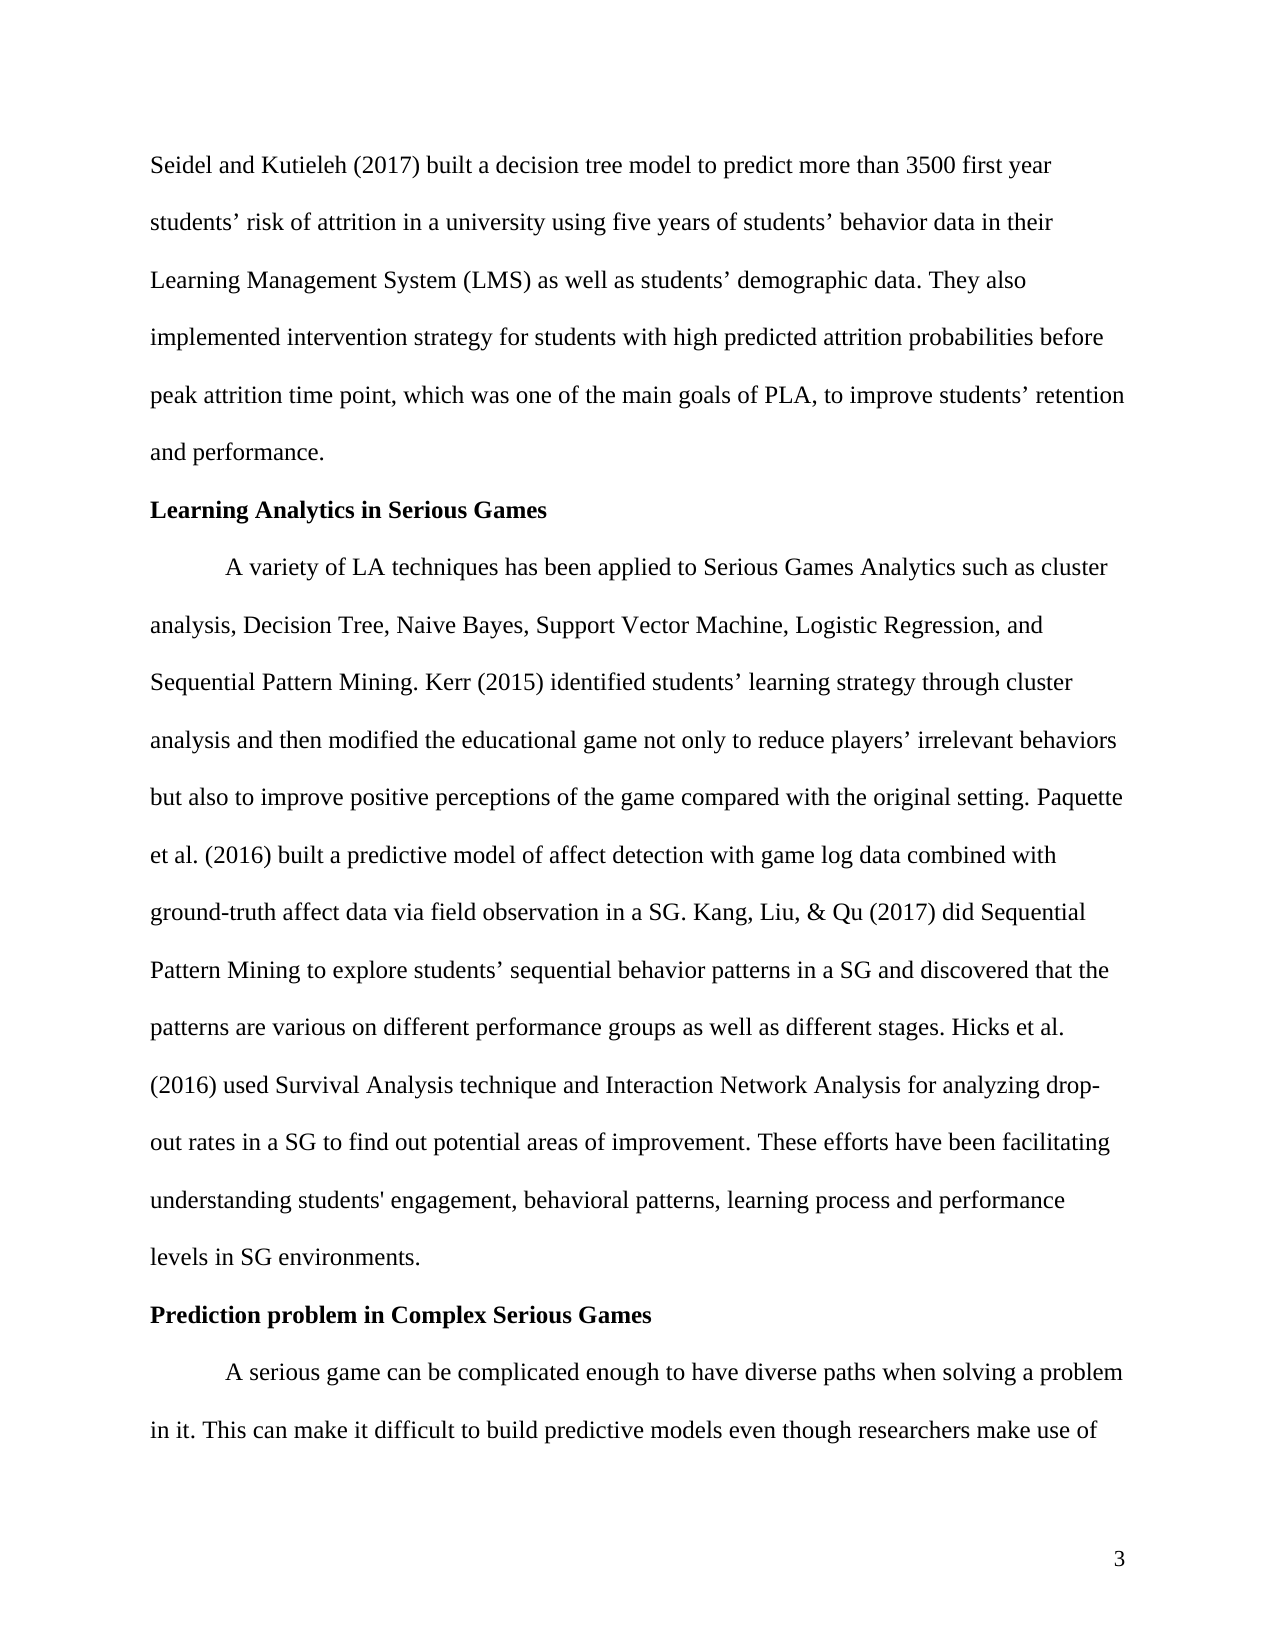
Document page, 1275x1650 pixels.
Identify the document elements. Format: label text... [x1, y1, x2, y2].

text A variety of LA techniques has been applied to Serious Games Analytics such as cluster analysis, Decision Tree, Naive Bayes, Support Vector Machine, Logistic Regression, and Sequential Pattern Mining. Kerr (2015) identified students’ learning strategy through cluster analysis and then modified the educational game not only to reduce players’ irrelevant behaviors but also to improve positive perceptions of the game compared with the original setting. Paquette et al. (2016) built a predictive model of affect detection with game log data combined with ground-truth affect data via field observation in a SG. Kang, Liu, & Qu (2017) did Sequential Pattern Mining to explore students’ sequential behavior patterns in a SG and discovered that the patterns are various on different performance groups as well as different stages. Hicks et al. (2016) used Survival Analysis technique and Interaction Network Analysis for analyzing drop-out rates in a SG to find out potential areas of improvement. These efforts have been facilitating understanding students' engagement, behavioral patterns, learning process and performance levels in SG environments. [150, 552, 1125, 1271]
text Learning Analytics in Serious Games [150, 495, 1125, 524]
text Prediction problem in Complex Serious Games [150, 1300, 1125, 1329]
